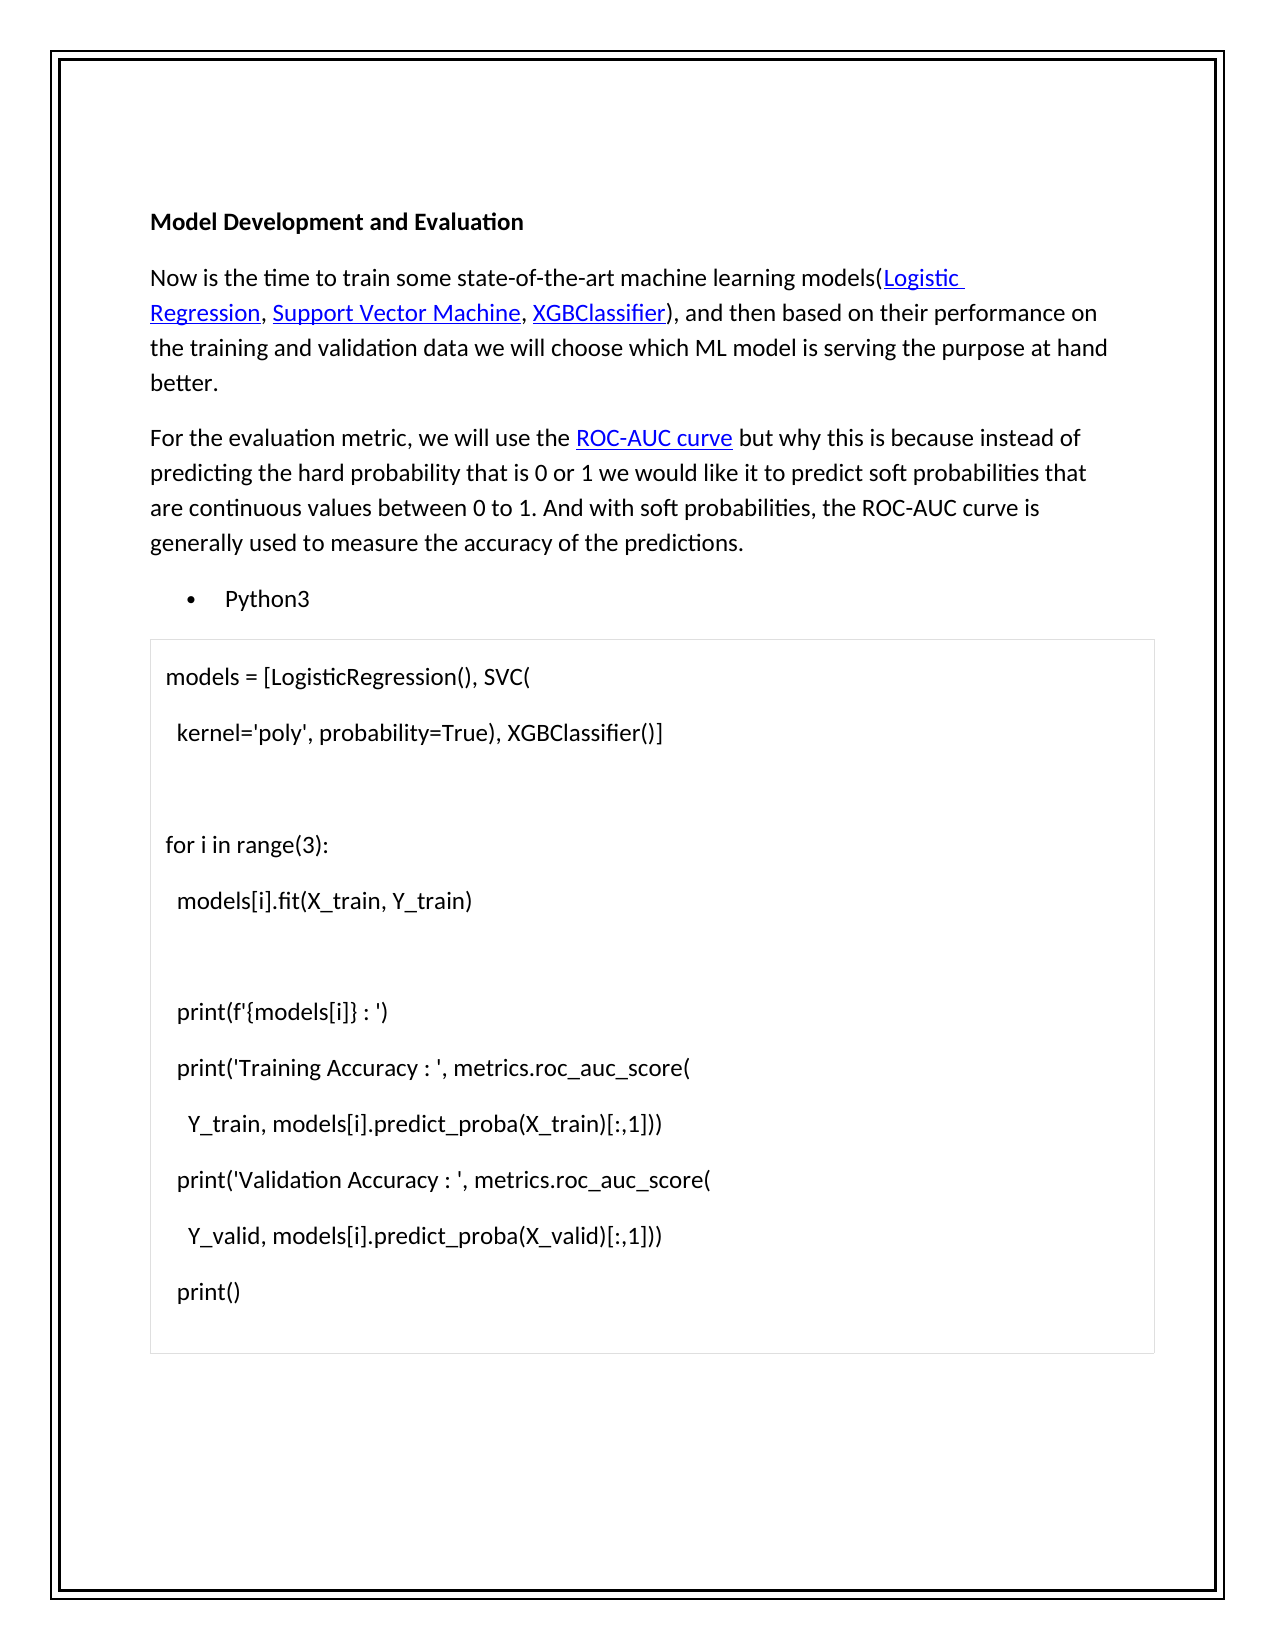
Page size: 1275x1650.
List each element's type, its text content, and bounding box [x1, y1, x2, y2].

text Model Development and Evaluation [150, 206, 1125, 236]
text For the evaluation metric, we will use the ROC-AUC curve but why this is because instead of predicting the hard probability that is 0 or 1 we would like it to predict soft probabilities that are continuous values between 0 to 1. And with soft probabilities, the ROC-AUC curve is generally used to measure the accuracy of the predictions. [150, 422, 1125, 558]
text Now is the time to train some state-of-the-art machine learning models(Logistic Regression, Support Vector Machine, XGBClassifier), and then based on their performance on the training and validation data we will choose which ML model is serving the purpose at hand better. [150, 262, 1125, 397]
list Python3 [187, 583, 1125, 614]
table_header models = [LogisticRegression(), SVC( kernel='poly', probability=True), XGBClassifier()] for i in range(3): models[i].fit(X_train, Y_train) print(f'{models[i]} : ') print('Training Accuracy : ', metrics.roc_auc_score( Y_train, models[i].predict_proba(X_train)[:,1])) print('Validation Accuracy : ', metrics.roc_auc_score( Y_valid, models[i].predict_proba(X_valid)[:,1])) print() [151, 640, 1154, 1353]
